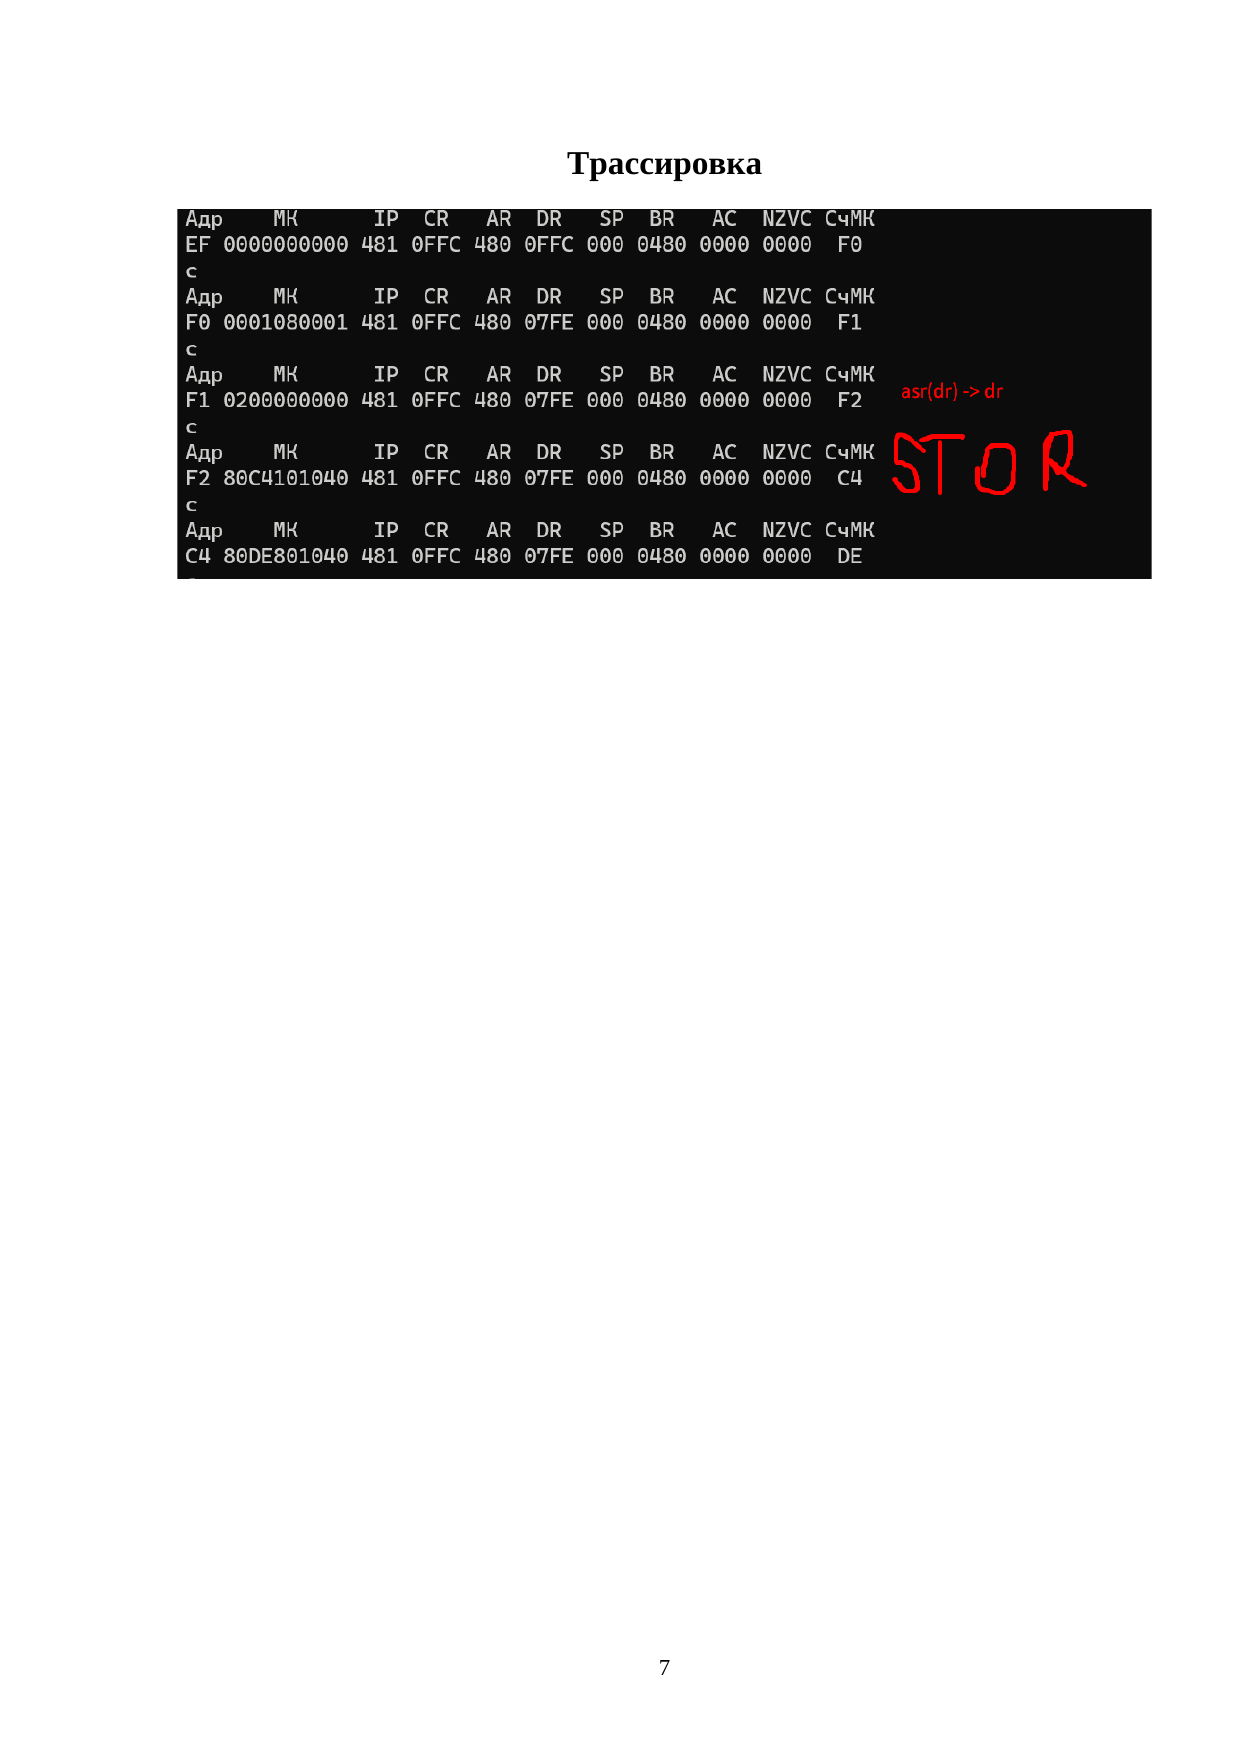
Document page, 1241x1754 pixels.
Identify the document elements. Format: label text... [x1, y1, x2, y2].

subtitle Трассировка [177, 143, 1152, 181]
picture [177, 209, 1152, 579]
